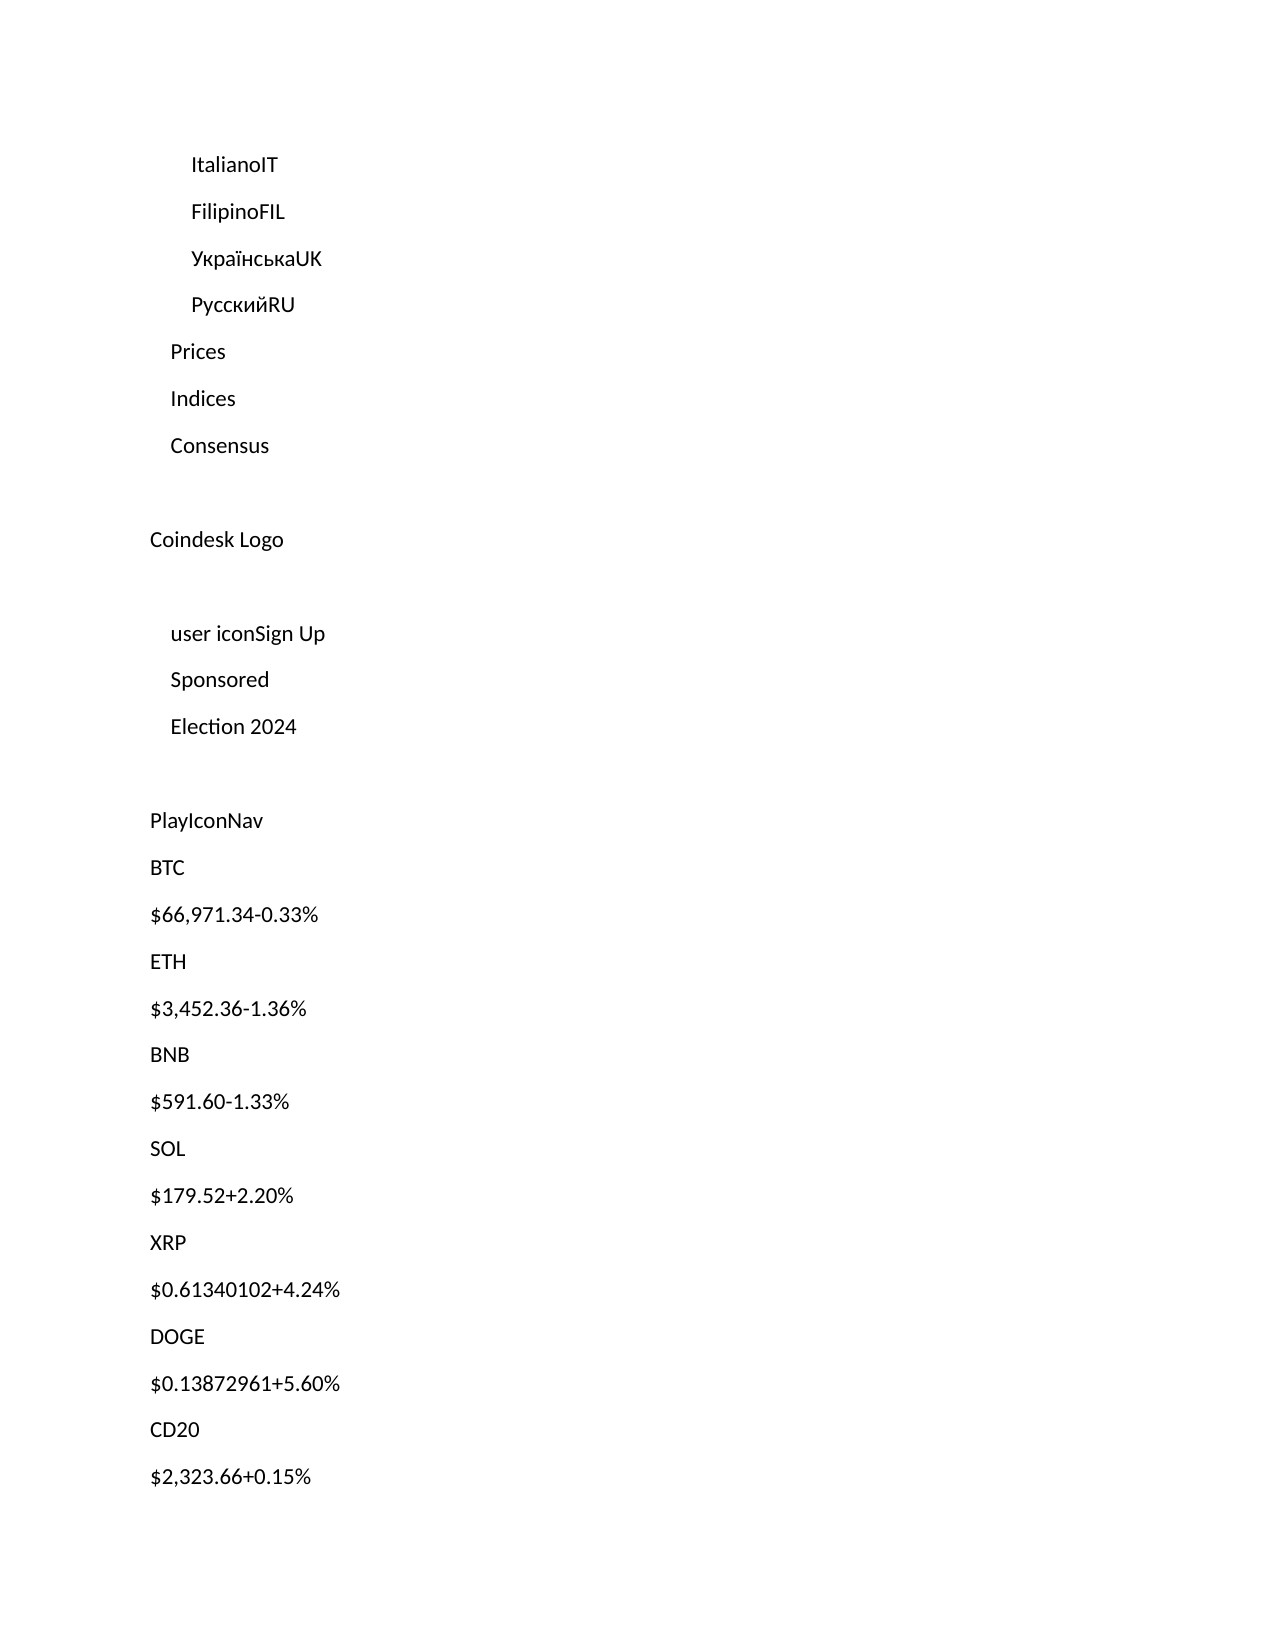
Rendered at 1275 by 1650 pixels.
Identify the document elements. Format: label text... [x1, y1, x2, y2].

text Coindesk Logo [150, 525, 1125, 553]
text BTC [150, 853, 1125, 881]
text SOL [150, 1134, 1125, 1162]
text ETH [150, 947, 1125, 975]
text CD20 [150, 1416, 1125, 1444]
text Indices [150, 384, 1125, 412]
text BNB [150, 1041, 1125, 1069]
text DOGE [150, 1322, 1125, 1350]
text $0.13872961+5.60% [150, 1369, 1125, 1397]
text УкраїнськаUK [150, 244, 1125, 272]
text PlayIconNav [150, 806, 1125, 834]
text Consensus [150, 431, 1125, 459]
text user iconSign Up [150, 619, 1125, 647]
text Prices [150, 337, 1125, 366]
text $591.60-1.33% [150, 1087, 1125, 1116]
text XRP [150, 1228, 1125, 1256]
text $179.52+2.20% [150, 1181, 1125, 1209]
text $0.61340102+4.24% [150, 1275, 1125, 1303]
text РусскийRU [150, 291, 1125, 319]
text $66,971.34-0.33% [150, 900, 1125, 928]
text Sponsored [150, 666, 1125, 694]
text Election 2024 [150, 712, 1125, 741]
text ItalianoIT [150, 150, 1125, 178]
text $3,452.36-1.36% [150, 994, 1125, 1022]
text FilipinoFIL [150, 197, 1125, 225]
text $2,323.66+0.15% [150, 1462, 1125, 1491]
